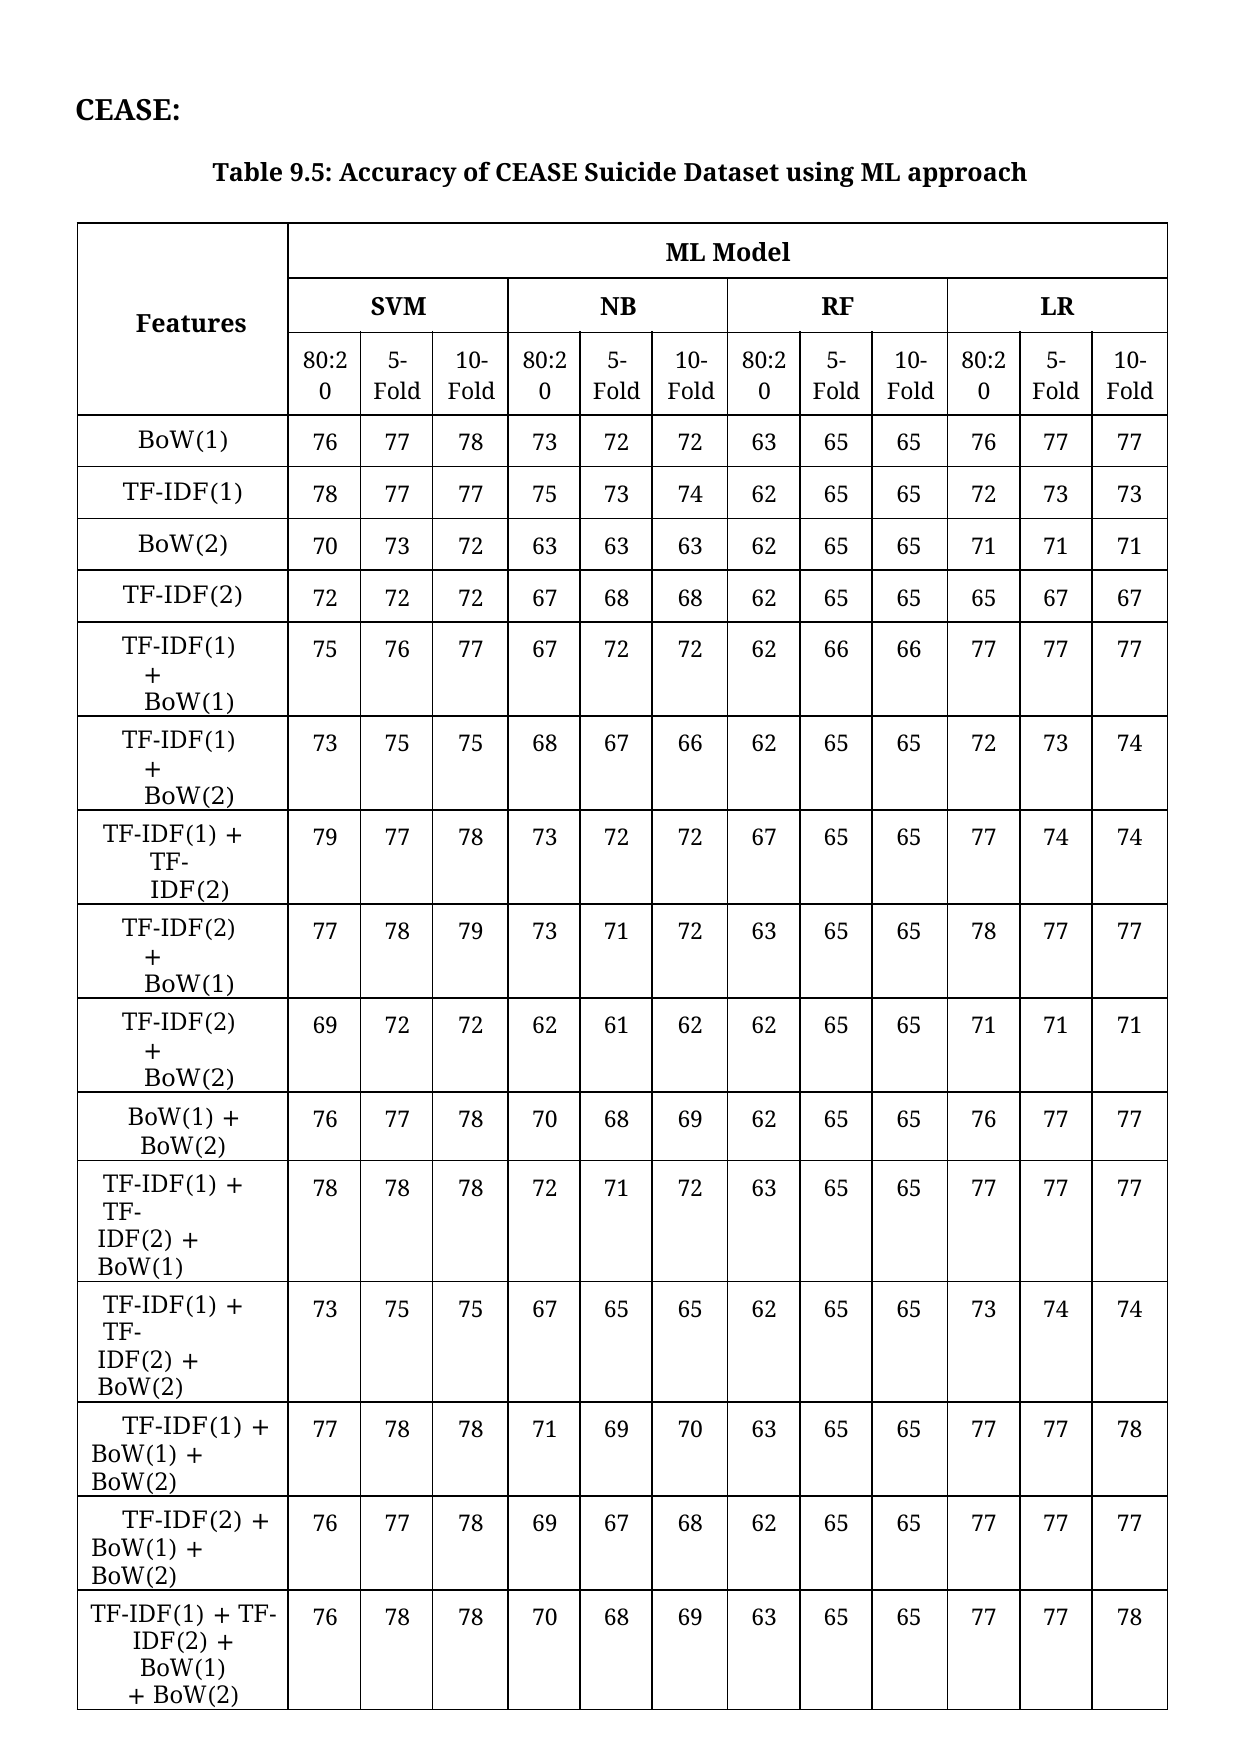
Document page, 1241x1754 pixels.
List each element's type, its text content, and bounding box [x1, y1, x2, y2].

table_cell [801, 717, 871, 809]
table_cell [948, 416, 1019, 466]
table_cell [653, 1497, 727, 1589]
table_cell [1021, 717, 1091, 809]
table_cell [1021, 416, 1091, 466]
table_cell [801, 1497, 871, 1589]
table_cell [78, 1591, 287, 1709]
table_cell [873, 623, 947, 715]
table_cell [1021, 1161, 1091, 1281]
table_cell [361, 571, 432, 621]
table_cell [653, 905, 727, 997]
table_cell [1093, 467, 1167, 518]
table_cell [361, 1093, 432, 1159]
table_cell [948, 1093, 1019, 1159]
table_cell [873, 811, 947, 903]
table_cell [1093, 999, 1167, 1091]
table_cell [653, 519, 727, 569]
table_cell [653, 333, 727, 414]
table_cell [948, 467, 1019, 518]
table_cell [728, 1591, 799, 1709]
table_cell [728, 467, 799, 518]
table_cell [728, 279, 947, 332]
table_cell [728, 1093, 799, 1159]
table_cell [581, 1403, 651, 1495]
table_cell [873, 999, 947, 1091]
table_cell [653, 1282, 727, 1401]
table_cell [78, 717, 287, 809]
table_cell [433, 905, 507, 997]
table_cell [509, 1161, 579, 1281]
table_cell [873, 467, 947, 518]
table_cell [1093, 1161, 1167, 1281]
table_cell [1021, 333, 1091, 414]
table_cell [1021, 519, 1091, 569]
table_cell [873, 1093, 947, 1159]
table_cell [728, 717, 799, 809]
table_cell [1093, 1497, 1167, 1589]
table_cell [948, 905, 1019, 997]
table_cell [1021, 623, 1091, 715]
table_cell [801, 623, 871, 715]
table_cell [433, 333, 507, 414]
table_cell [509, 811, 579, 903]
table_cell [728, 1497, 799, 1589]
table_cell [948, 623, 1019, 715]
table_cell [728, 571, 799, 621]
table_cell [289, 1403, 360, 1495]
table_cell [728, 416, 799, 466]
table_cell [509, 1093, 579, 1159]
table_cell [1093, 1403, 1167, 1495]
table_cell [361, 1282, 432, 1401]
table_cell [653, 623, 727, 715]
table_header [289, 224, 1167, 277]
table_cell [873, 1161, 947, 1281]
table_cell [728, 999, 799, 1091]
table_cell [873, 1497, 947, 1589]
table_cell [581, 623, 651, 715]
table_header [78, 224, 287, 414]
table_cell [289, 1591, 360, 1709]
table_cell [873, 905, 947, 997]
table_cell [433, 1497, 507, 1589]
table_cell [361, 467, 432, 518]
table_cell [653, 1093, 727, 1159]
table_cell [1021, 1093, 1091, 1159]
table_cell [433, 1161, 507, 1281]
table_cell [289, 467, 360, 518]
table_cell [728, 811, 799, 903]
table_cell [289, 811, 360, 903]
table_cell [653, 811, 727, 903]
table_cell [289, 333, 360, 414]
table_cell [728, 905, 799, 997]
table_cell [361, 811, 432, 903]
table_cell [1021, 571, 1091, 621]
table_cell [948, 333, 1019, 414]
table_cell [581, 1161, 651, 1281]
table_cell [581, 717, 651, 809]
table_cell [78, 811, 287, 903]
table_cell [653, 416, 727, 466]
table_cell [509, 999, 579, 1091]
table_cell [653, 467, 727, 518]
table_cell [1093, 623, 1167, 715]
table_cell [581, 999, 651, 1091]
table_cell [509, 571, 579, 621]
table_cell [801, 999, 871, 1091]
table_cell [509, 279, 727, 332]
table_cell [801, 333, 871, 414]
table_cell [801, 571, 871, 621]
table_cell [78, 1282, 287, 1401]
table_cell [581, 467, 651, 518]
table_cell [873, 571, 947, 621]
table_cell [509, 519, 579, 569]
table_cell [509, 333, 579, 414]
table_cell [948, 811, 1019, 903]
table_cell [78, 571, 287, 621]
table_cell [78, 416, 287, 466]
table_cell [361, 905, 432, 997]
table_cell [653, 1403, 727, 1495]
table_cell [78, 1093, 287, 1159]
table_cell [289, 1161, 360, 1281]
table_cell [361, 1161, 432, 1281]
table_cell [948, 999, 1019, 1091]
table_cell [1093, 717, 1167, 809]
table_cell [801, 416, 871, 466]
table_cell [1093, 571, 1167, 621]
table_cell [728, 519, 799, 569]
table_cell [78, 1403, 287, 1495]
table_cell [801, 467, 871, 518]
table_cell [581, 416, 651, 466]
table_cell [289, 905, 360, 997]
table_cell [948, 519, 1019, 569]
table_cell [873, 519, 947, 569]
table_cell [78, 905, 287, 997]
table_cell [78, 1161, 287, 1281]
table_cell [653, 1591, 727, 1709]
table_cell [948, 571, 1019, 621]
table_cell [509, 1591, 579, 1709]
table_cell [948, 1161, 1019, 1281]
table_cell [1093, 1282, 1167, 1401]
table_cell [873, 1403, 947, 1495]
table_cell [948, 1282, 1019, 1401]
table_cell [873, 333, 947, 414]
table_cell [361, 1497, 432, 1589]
subtitle CEASE: [75, 89, 1178, 129]
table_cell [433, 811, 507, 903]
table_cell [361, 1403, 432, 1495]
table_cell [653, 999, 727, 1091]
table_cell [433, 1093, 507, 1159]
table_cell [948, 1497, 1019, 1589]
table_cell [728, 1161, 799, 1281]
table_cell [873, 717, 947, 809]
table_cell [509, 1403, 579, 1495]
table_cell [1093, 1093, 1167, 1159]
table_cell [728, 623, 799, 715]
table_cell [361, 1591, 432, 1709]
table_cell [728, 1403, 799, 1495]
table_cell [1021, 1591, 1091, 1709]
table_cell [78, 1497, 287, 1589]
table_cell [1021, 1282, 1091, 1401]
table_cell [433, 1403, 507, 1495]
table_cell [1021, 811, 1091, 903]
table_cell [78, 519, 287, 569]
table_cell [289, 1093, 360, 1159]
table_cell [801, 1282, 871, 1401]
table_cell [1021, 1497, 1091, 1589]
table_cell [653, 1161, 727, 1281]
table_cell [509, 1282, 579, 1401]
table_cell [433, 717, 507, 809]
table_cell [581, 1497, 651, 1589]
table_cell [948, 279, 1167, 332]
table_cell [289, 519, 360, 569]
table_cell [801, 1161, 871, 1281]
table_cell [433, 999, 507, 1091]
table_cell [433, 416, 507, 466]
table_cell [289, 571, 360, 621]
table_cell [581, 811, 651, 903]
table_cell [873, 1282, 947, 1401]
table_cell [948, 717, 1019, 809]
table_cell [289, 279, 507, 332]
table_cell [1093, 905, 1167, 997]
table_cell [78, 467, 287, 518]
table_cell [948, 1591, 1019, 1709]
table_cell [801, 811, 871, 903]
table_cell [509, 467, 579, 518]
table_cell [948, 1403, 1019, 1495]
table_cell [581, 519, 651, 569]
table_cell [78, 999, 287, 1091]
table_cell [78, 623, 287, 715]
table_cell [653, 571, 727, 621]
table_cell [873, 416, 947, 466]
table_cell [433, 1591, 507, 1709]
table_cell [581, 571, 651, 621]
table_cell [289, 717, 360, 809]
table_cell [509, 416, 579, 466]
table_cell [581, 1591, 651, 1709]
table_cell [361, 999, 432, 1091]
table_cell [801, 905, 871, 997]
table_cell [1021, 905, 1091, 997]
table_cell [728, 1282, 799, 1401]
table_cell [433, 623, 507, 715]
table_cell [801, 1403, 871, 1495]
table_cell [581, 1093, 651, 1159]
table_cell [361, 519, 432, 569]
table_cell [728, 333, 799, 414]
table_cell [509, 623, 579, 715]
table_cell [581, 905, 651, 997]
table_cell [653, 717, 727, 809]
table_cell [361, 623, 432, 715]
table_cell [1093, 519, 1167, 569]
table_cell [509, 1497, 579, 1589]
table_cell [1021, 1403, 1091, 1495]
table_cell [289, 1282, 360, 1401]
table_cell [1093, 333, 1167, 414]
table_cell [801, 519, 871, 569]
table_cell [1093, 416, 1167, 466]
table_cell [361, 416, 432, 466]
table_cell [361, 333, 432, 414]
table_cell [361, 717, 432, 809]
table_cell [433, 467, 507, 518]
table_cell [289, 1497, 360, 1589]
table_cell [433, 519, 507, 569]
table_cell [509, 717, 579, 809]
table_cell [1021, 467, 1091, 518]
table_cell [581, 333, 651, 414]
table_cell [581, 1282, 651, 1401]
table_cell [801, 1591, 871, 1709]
subtitle Table 9.5: Accuracy of CEASE Suicide Dataset using ML approach [101, 154, 1139, 188]
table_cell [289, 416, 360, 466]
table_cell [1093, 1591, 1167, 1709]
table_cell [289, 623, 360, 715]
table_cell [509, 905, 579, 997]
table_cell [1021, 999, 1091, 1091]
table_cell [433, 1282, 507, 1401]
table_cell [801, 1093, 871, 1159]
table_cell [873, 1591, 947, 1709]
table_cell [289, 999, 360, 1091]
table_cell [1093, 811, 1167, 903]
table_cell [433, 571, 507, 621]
